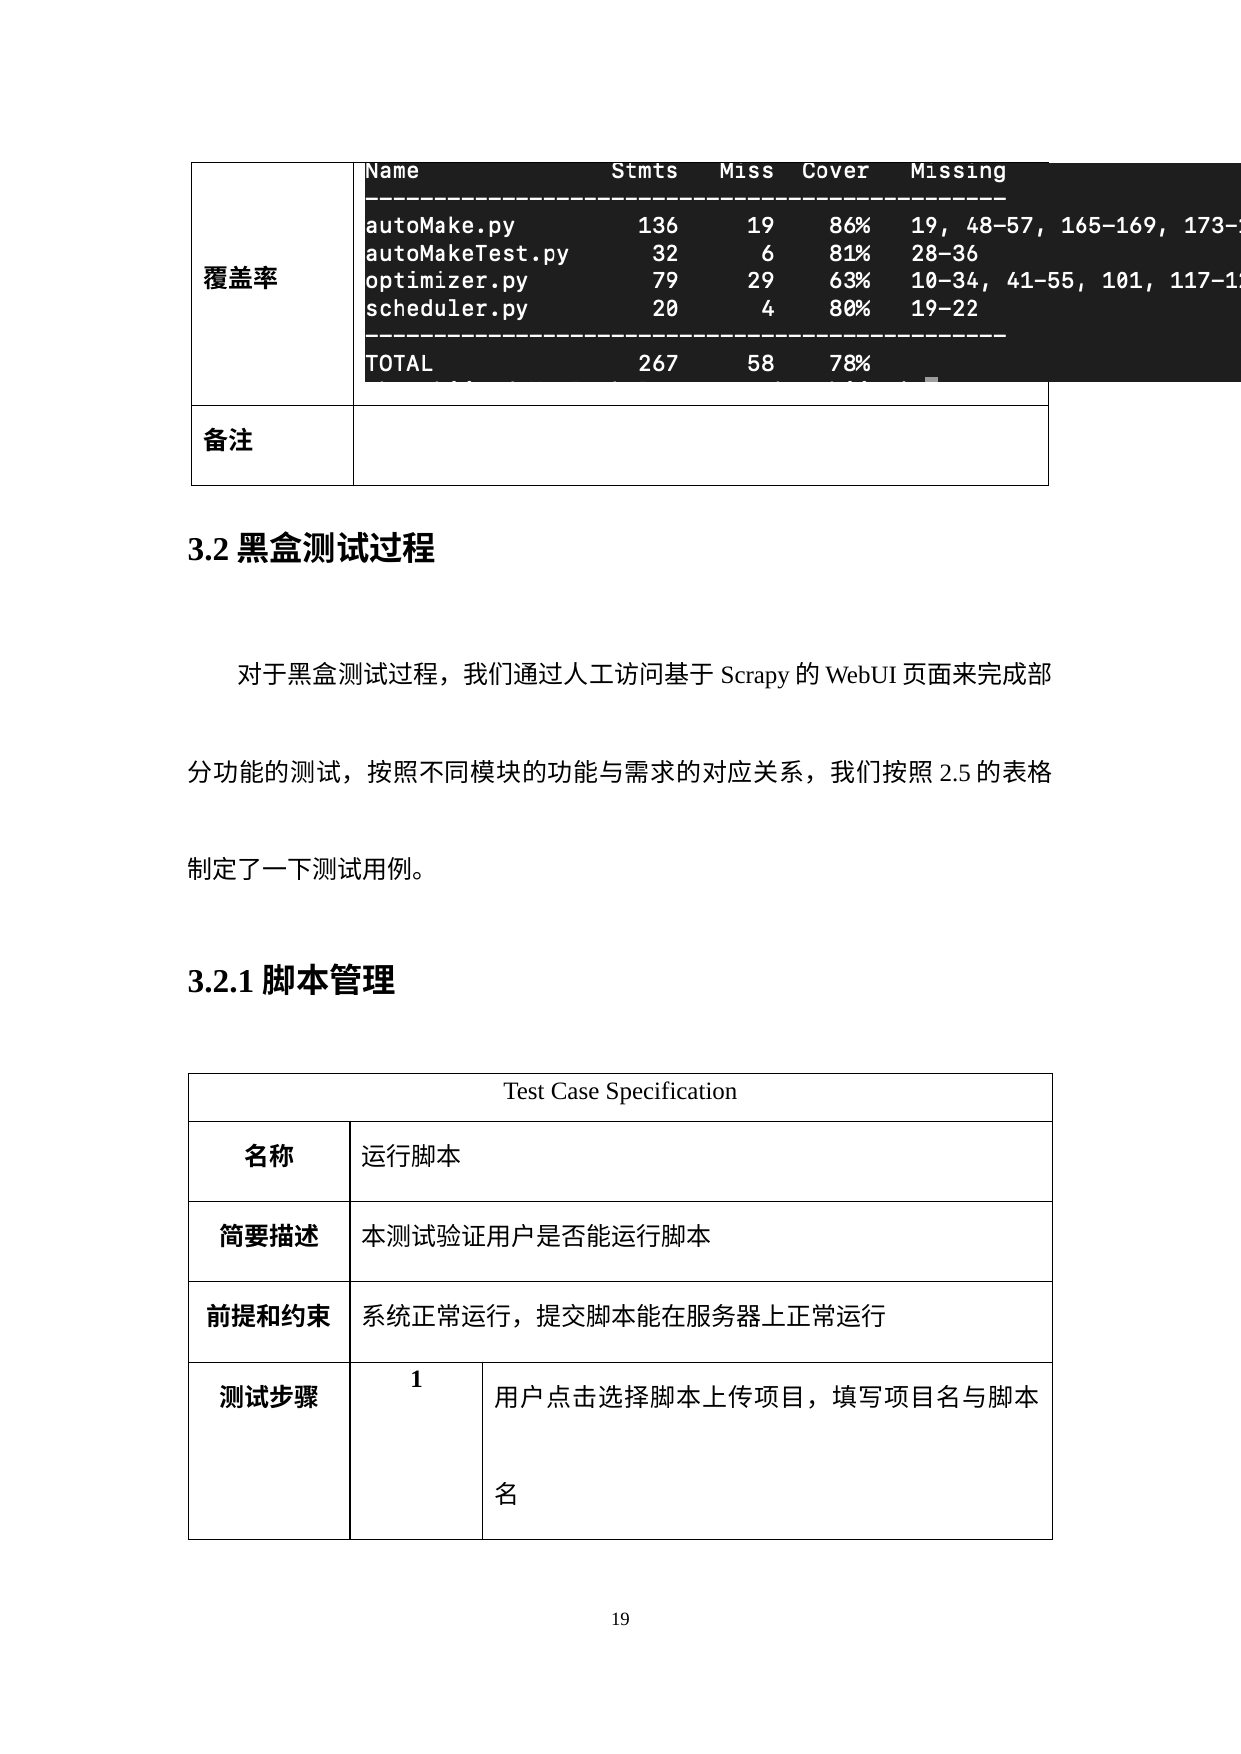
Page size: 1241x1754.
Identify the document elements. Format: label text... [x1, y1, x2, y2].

table_cell 覆盖率 [192, 163, 353, 405]
table_cell 备注 [192, 406, 353, 485]
picture [365, 163, 1241, 382]
table_header Test Case Specification [189, 1074, 1052, 1121]
table_cell 本测试验证用户是否能运行脚本 [351, 1202, 1052, 1281]
table_cell [354, 163, 1048, 405]
table_cell [354, 406, 1048, 485]
table_cell 1 [351, 1363, 482, 1539]
subtitle 3.2.1 脚本管理 [187, 946, 1053, 1011]
table_cell 简要描述 [189, 1202, 349, 1281]
table_cell 系统正常运行，提交脚本能在服务器上正常运行 [351, 1282, 1052, 1362]
text 对于黑盒测试过程，我们通过人工访问基于Scrapy的WebUI页面来完成部分功能的测试，按照不同模块的功能与需求的对应关系，我们按照2.5的表格制定了一下测试用例。 [187, 640, 1053, 900]
table_cell 名称 [189, 1122, 349, 1201]
subtitle 3.2黑盒测试过程 [187, 513, 1053, 578]
table_cell 用户点击选择脚本上传项目，填写项目名与脚本名 [483, 1363, 1052, 1539]
table_cell 前提和约束 [189, 1282, 349, 1362]
table_cell 运行脚本 [351, 1122, 1052, 1201]
table_cell 测试步骤 [189, 1363, 349, 1539]
